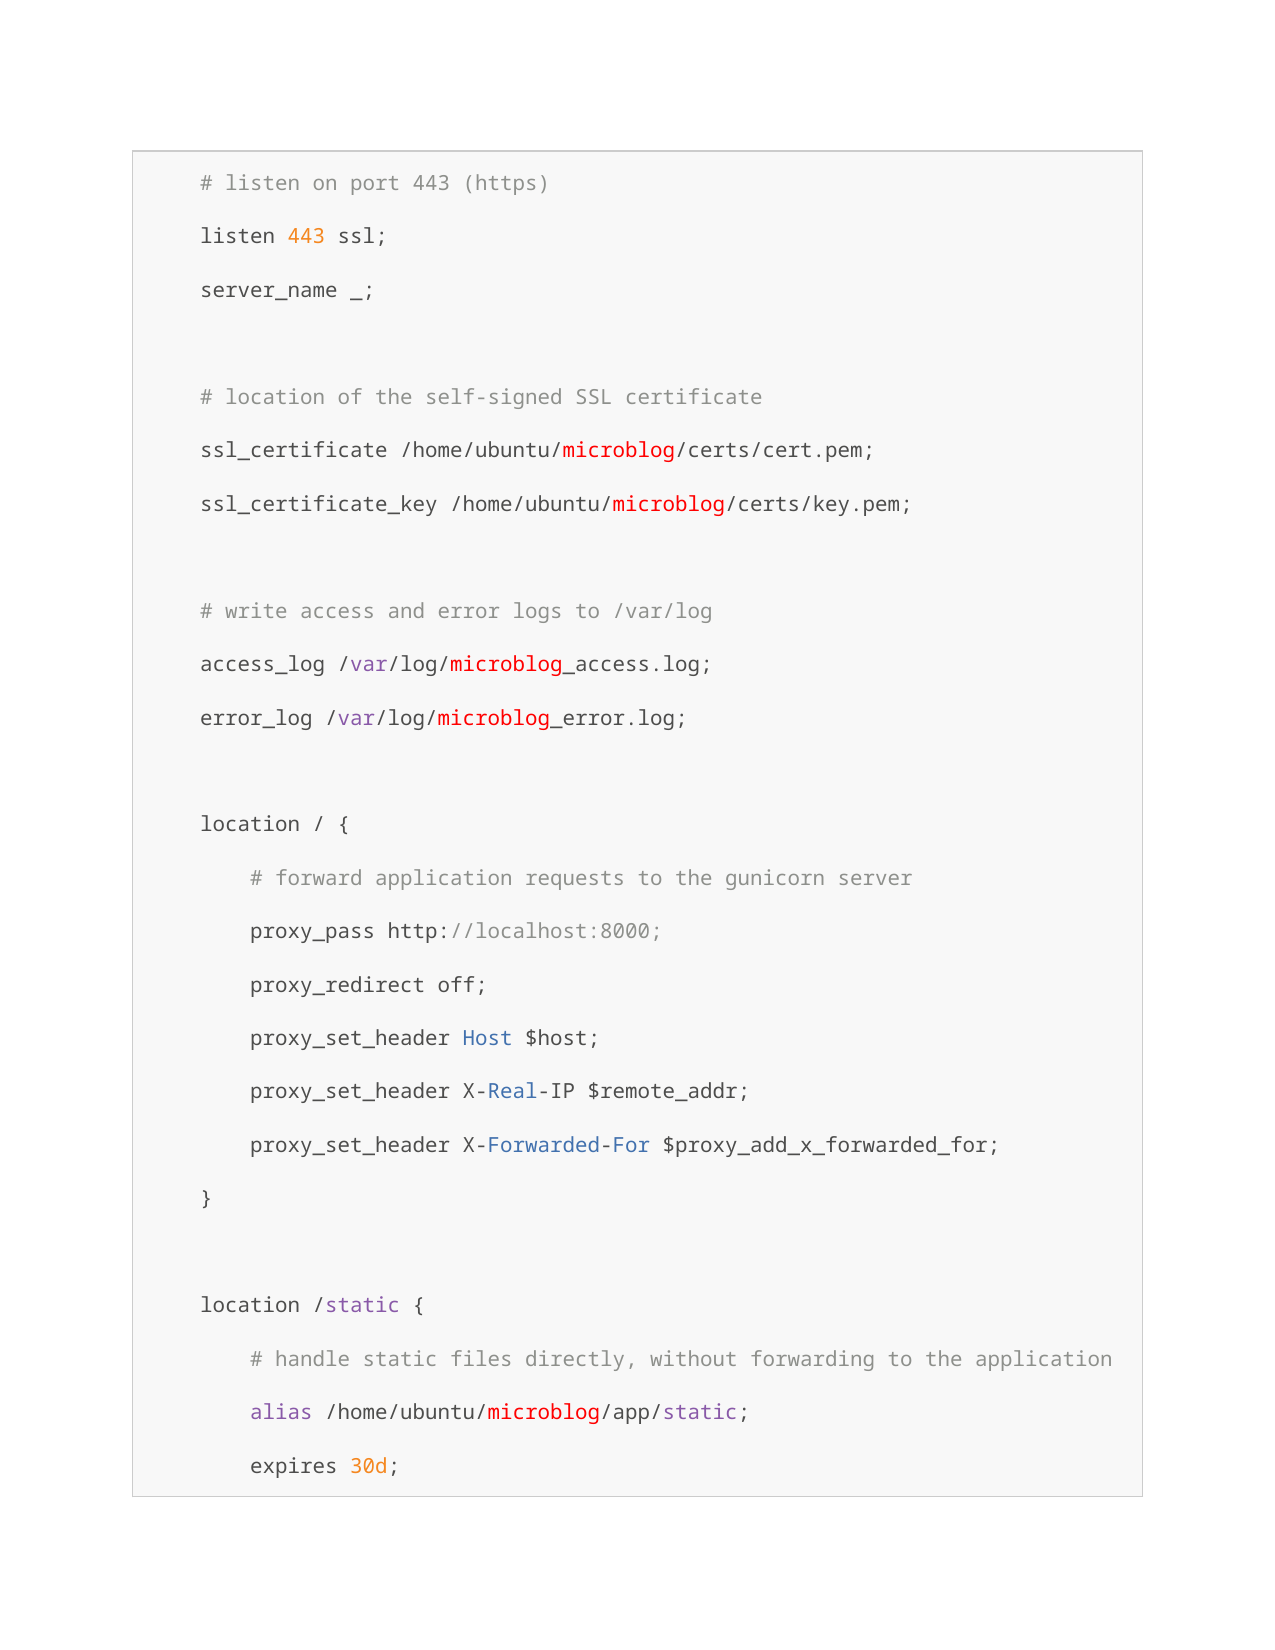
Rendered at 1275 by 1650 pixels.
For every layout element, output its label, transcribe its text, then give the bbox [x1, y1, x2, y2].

text proxy_set_header X-Forwarded-For $proxy_add_x_forwarded_for; [133, 1112, 1142, 1158]
text # location of the self-signed SSL certificate [133, 364, 1142, 410]
text # handle static files directly, without forwarding to the application [133, 1326, 1142, 1372]
text alias /home/ubuntu/microblog/app/static; [133, 1379, 1142, 1426]
text expires 30d; [133, 1432, 1142, 1496]
text listen 443 ssl; [133, 203, 1142, 250]
text proxy_pass http://localhost:8000; [133, 898, 1142, 945]
text proxy_redirect off; [133, 952, 1142, 998]
text # forward application requests to the gunicorn server [133, 845, 1142, 891]
text error_log /var/log/microblog_error.log; [133, 684, 1142, 731]
text location / { [133, 791, 1142, 838]
text ssl_certificate_key /home/ubuntu/microblog/certs/key.pem; [133, 471, 1142, 517]
text server_name _; [133, 257, 1142, 303]
text } [133, 1165, 1142, 1212]
text proxy_set_header X-Real-IP $remote_addr; [133, 1058, 1142, 1105]
text # listen on port 443 (https) [133, 152, 1142, 197]
text ssl_certificate /home/ubuntu/microblog/certs/cert.pem; [133, 417, 1142, 464]
text # write access and error logs to /var/log [133, 577, 1142, 624]
text access_log /var/log/microblog_access.log; [133, 631, 1142, 678]
text location /static { [133, 1272, 1142, 1319]
text proxy_set_header Host $host; [133, 1005, 1142, 1052]
